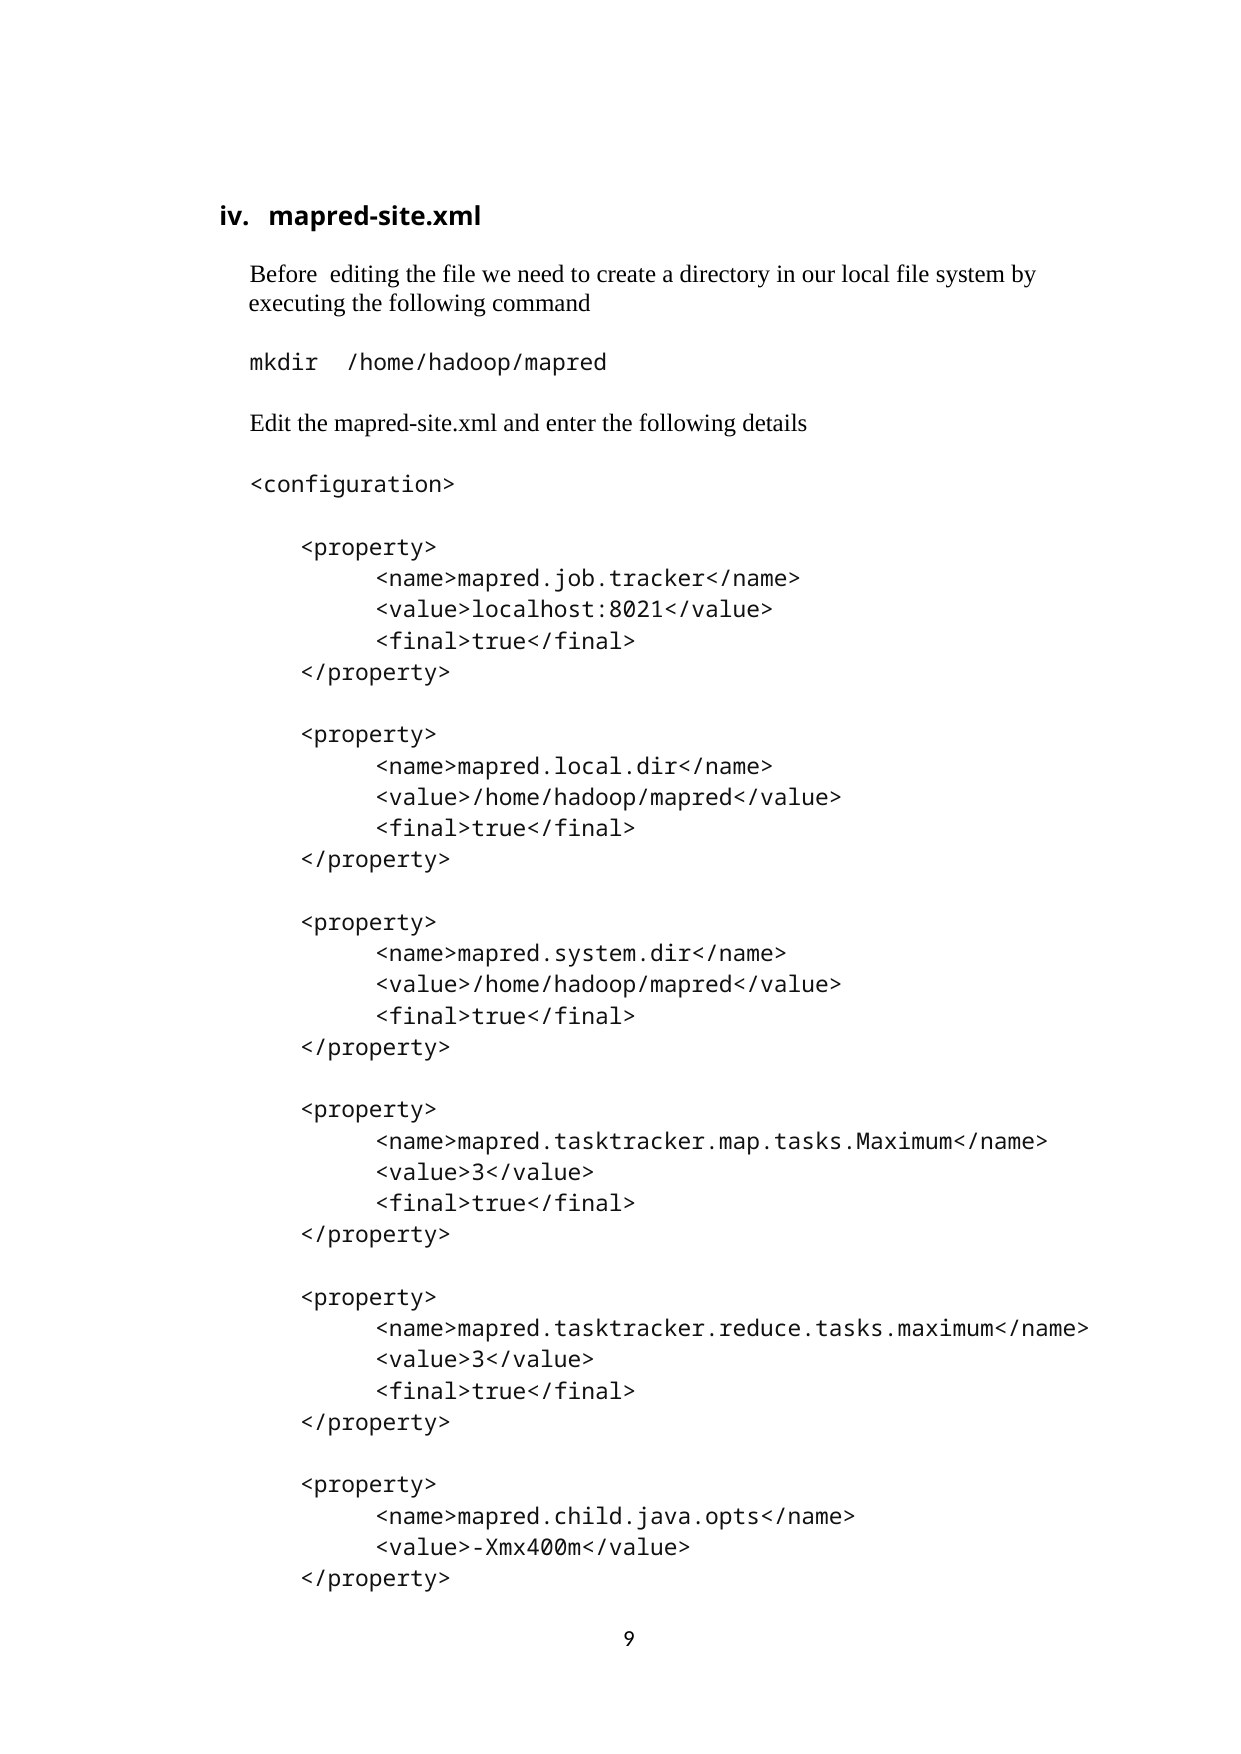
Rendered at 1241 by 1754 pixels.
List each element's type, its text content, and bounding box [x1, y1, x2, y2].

list mkdir /home/hadoop/mapred [225, 346, 1107, 377]
subtitle mapred-site.xml [249, 198, 1107, 233]
list </property> [225, 1218, 1107, 1249]
list <final>true</final> [225, 1374, 1107, 1406]
list <final>true</final> [225, 624, 1107, 656]
list <property> [225, 1093, 1107, 1124]
text Edit the mapred-site.xml and enter the following details [248, 408, 1107, 437]
list <property> [225, 531, 1107, 562]
list <name>mapred.child.java.opts</name> [225, 1499, 1107, 1531]
list <property> [225, 906, 1107, 937]
list <final>true</final> [225, 1187, 1107, 1218]
list <value>3</value> [225, 1156, 1107, 1187]
list </property> [225, 1562, 1107, 1593]
list <configuration> [225, 468, 1107, 499]
list <name>mapred.tasktracker.map.tasks.Maximum</name> [225, 1124, 1107, 1156]
list <name>mapred.local.dir</name> [225, 749, 1107, 781]
list <property> [225, 718, 1107, 749]
list <name>mapred.tasktracker.reduce.tasks.maximum</name> [225, 1312, 1107, 1343]
list <name>mapred.job.tracker</name> [225, 562, 1107, 593]
list <value>3</value> [225, 1343, 1107, 1374]
list </property> [225, 656, 1107, 687]
list </property> [225, 1406, 1107, 1437]
list <value>-Xmx400m</value> [225, 1531, 1107, 1562]
list <final>true</final> [225, 812, 1107, 843]
list <name>mapred.system.dir</name> [225, 937, 1107, 968]
list <value>localhost:8021</value> [225, 593, 1107, 624]
list <final>true</final> [225, 999, 1107, 1031]
list <property> [225, 1281, 1107, 1312]
list </property> [225, 1031, 1107, 1062]
text Before editing the file we need to create a directory in our local file system by executing the following command [248, 259, 1107, 317]
list <value>/home/hadoop/mapred</value> [225, 781, 1107, 812]
list <value>/home/hadoop/mapred</value> [225, 968, 1107, 999]
list </property> [225, 843, 1107, 874]
list <property> [225, 1468, 1107, 1499]
